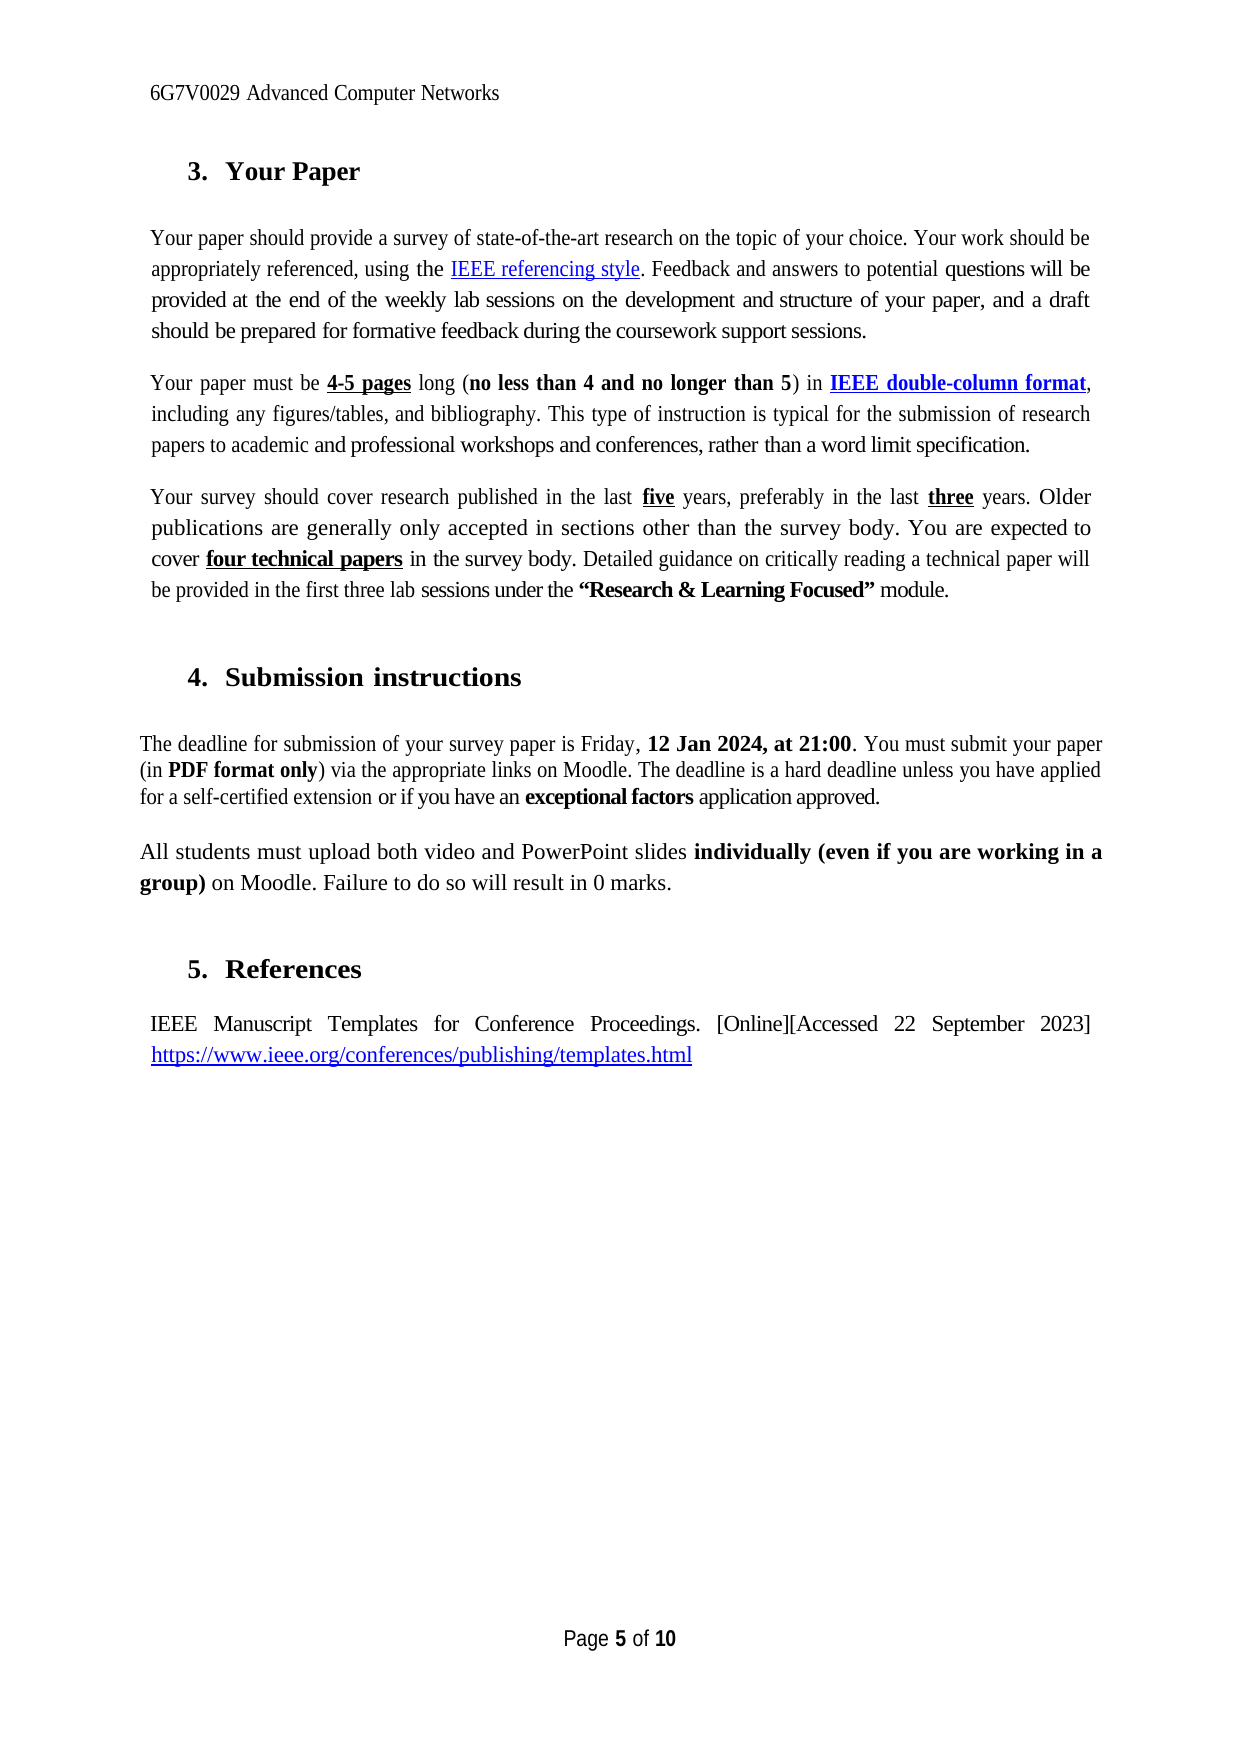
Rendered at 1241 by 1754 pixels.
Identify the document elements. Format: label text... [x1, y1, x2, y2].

subtitle References [187, 954, 1103, 985]
subtitle Your Paper [187, 155, 1103, 186]
text Your paper should provide a survey of state-of-the-art research on the topic of your choice. Your work should be appropriately referenced, using the IEEE referencing style. Feedback and answers to potential questions will be provided at the end of the weekly lab sessions on the development and structure of your paper, and a draft should be prepared for formative feedback during the coursework support sessions. [150, 224, 1091, 343]
text IEEE Manuscript Templates for Conference Proceedings. [Online][Accessed 22 September 2023] https://www.ieee.org/conferences/publishing/templates.html [150, 1010, 1091, 1068]
text The deadline for submission of your survey paper is Friday, 12 Jan 2024, at 21:00. You must submit your paper (in PDF format only) via the appropriate links on Moodle. The deadline is a hard deadline unless you have applied for a self-certified extension or if you have an exceptional factors application approved. [139, 730, 1103, 809]
text Your survey should cover research published in the last five years, preferably in the last three years. Older publications are generally only accepted in sections other than the survey body. You are expected to cover four technical papers in the survey body. Detailed guidance on critically reading a technical paper will be provided in the first three lab sessions under the “Research & Learning Focused” module. [150, 483, 1091, 603]
subtitle Submission instructions [187, 661, 1103, 693]
text 6G7V0029 Advanced Computer Networks [150, 78, 1103, 105]
text Your paper must be 4-5 pages long (no less than 4 and no longer than 5) in IEEE double-column format, including any figures/tables, and bibliography. This type of instruction is typical for the submission of research papers to academic and professional workshops and conferences, rather than a word limit specification. [150, 369, 1092, 457]
text All students must upload both video and PowerPoint slides individually (even if you are working in a group) on Moodle. Failure to do so will result in 0 marks. [139, 838, 1103, 895]
